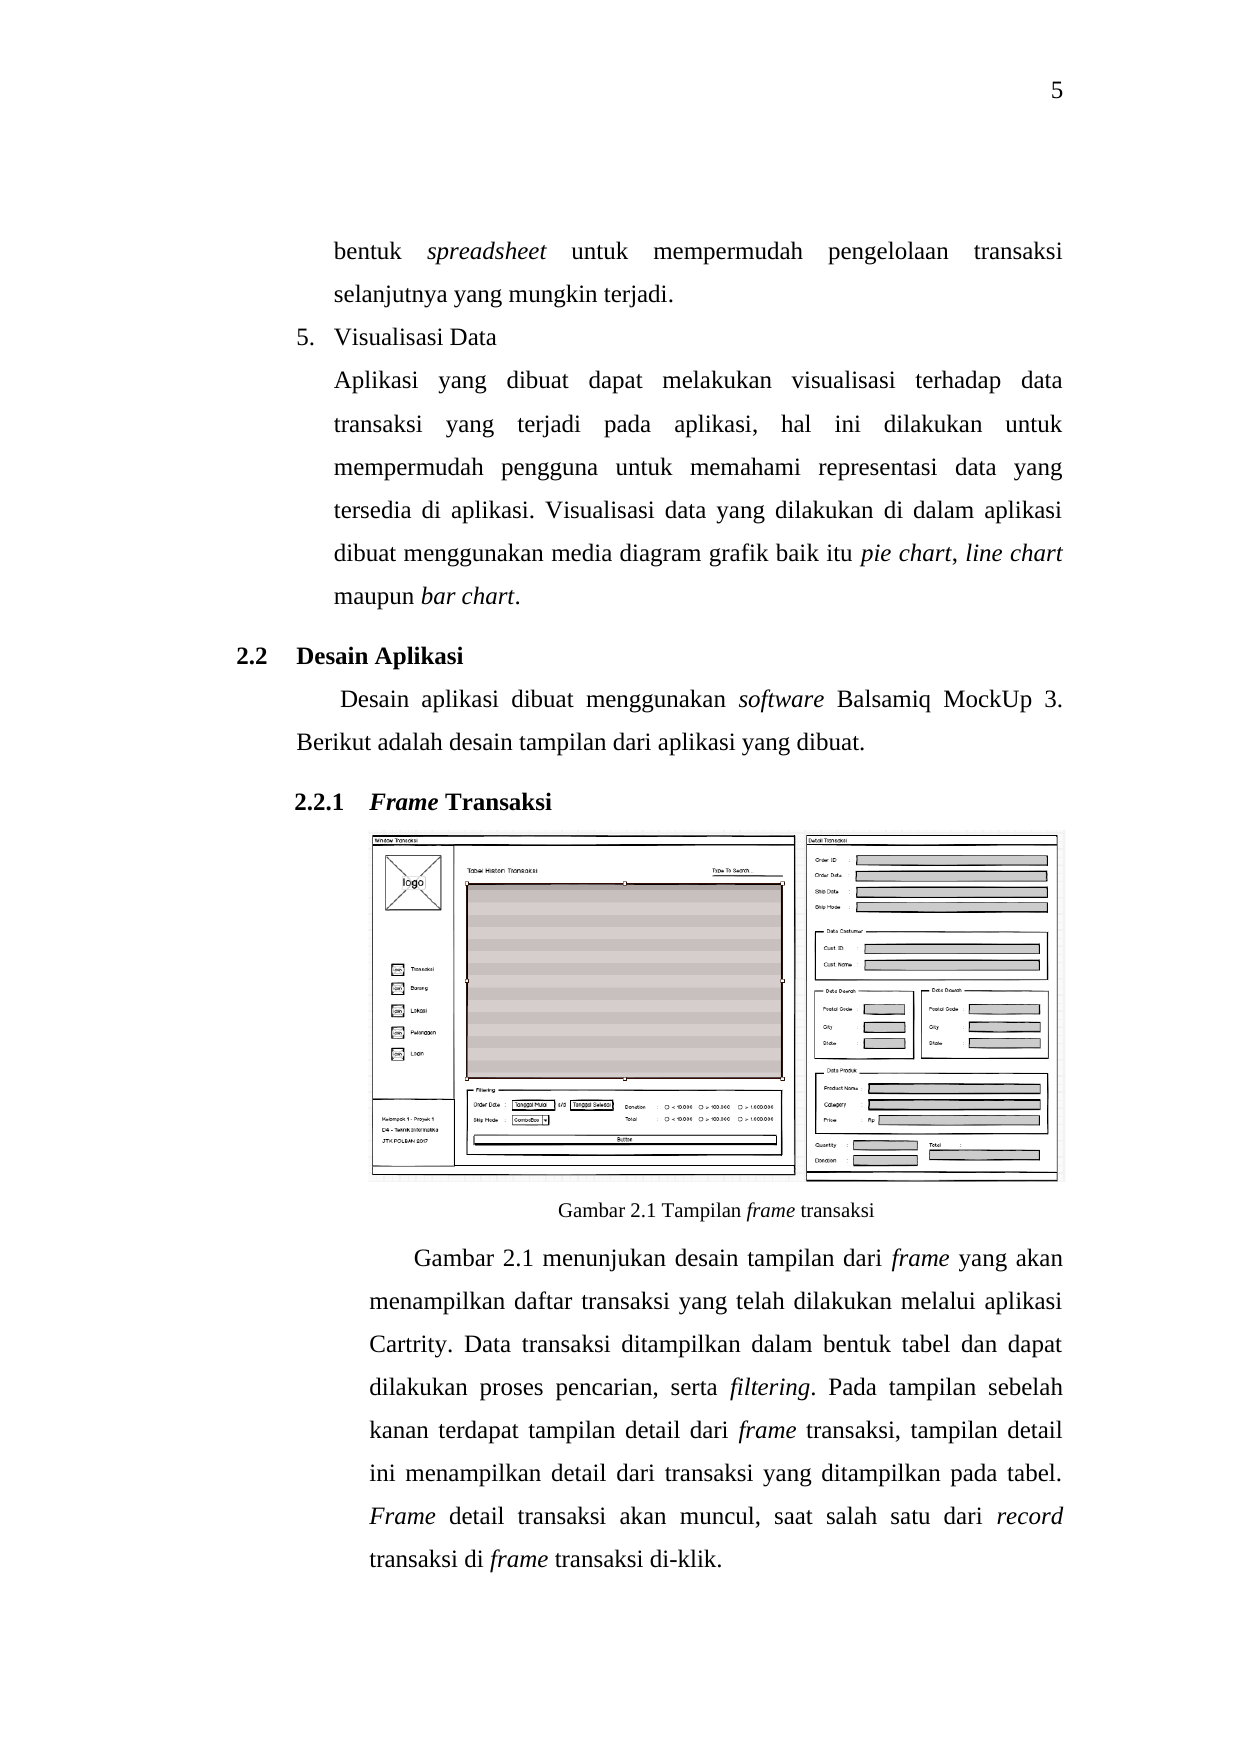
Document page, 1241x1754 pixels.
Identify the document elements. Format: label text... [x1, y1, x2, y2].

picture [368, 830, 1066, 1182]
text Desain aplikasi dibuat menggunakan software Balsamiq MockUp 3. Berikut adalah desain tampilan dari aplikasi yang dibuat. [296, 684, 1063, 756]
text Gambar 2.1 menunjukan desain tampilan dari frame yang akan menampilkan daftar transaksi yang telah dilakukan melalui aplikasi Cartrity. Data transaksi ditampilkan dalam bentuk tabel dan dapat dilakukan proses pencarian, serta filtering. Pada tampilan sebelah kanan terdapat tampilan detail dari frame transaksi, tampilan detail ini menampilkan detail dari transaksi yang ditampilkan pada tabel. Frame detail transaksi akan muncul, saat salah satu dari record transaksi di frame transaksi di-klik. [369, 1243, 1063, 1573]
subtitle Desain Aplikasi [236, 641, 1063, 670]
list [334, 236, 1063, 308]
text Gambar 2.1 Tampilan frame transaksi [369, 1198, 1063, 1222]
subtitle Frame Transaksi [294, 787, 1063, 816]
list Visualisasi Data [296, 322, 1063, 351]
list Aplikasi yang dibuat dapat melakukan visualisasi terhadap data transaksi yang terjadi pada aplikasi, hal ini dilakukan untuk mempermudah pengguna untuk memahami representasi data yang tersedia di aplikasi. Visualisasi data yang dilakukan di dalam aplikasi dibuat menggunakan media diagram grafik baik itu pie chart, line chart maupun bar chart. [334, 366, 1063, 610]
